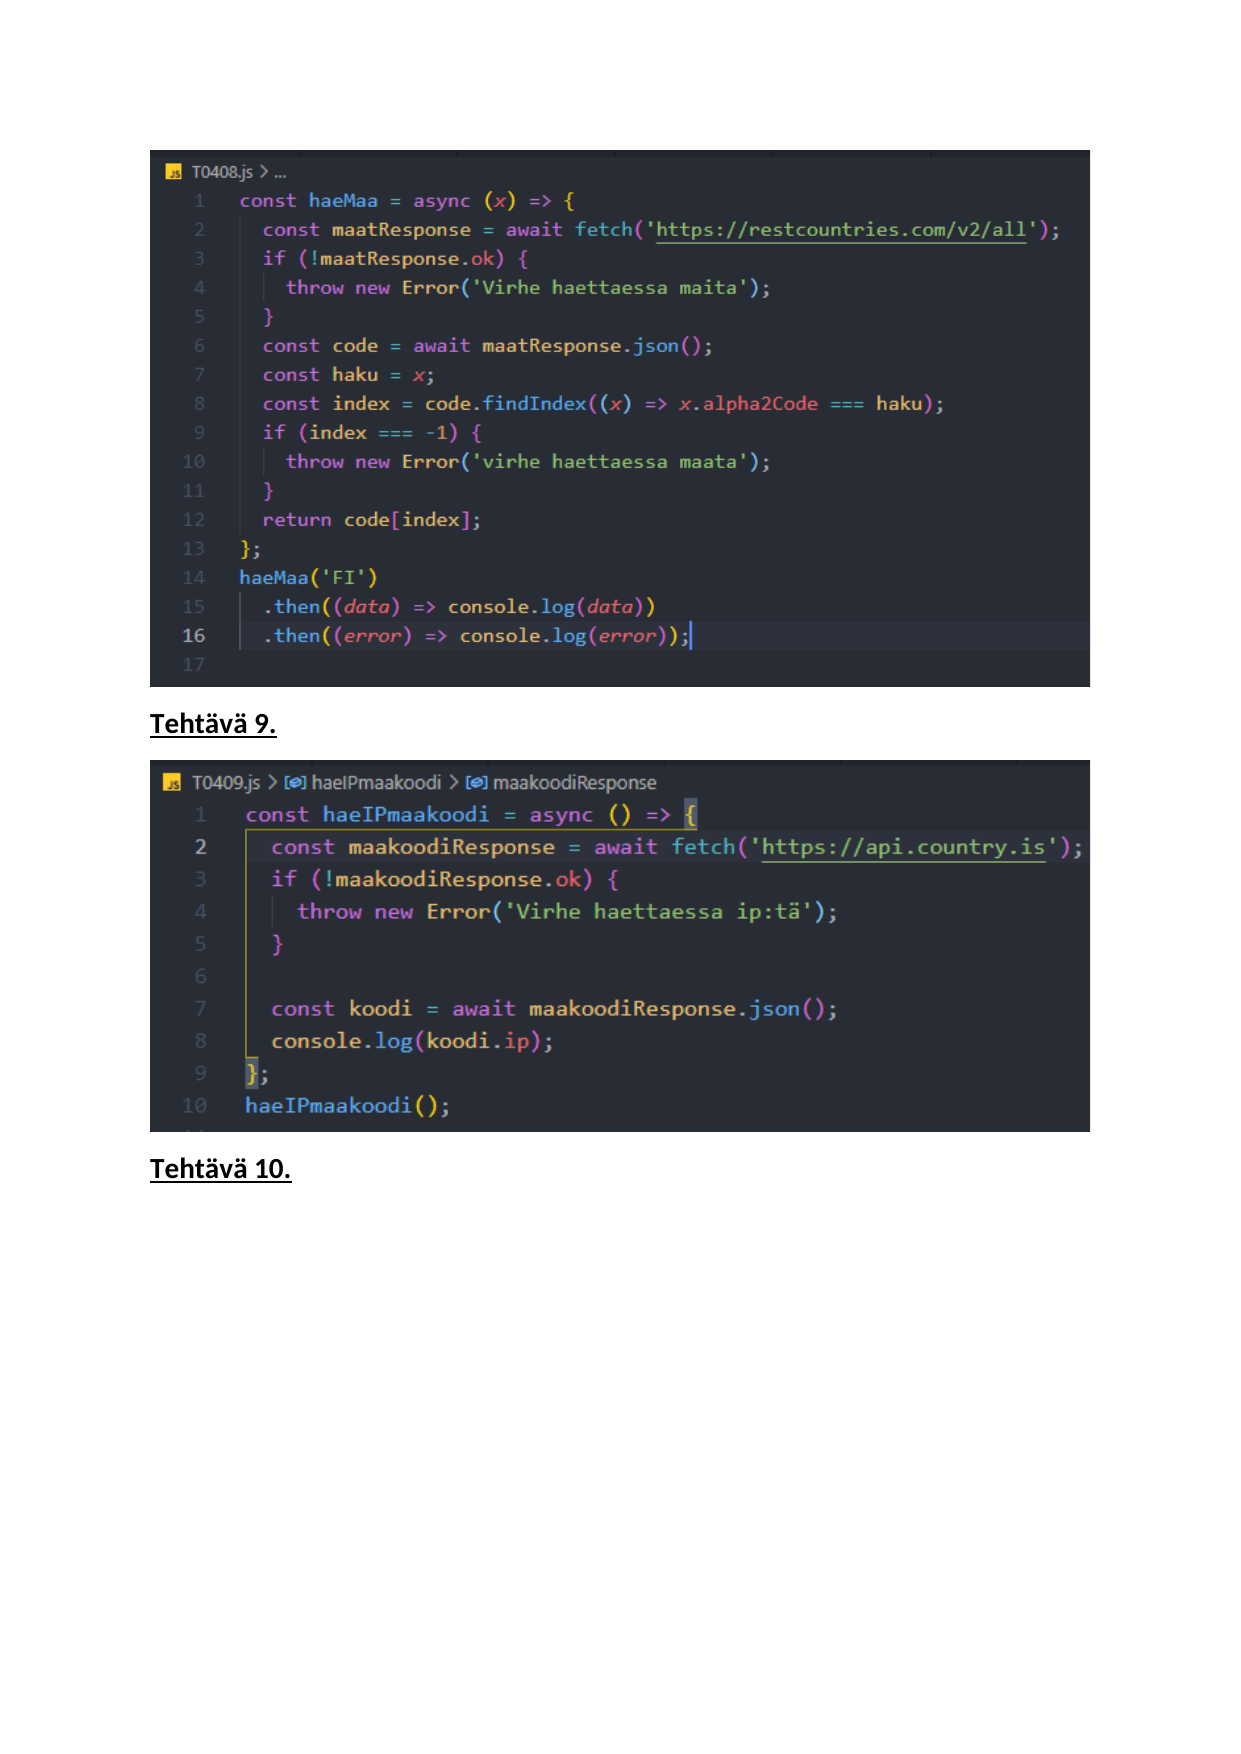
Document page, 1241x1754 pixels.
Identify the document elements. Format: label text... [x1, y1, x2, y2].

text Tehtävä 9. [150, 705, 1090, 741]
picture [150, 760, 1091, 1132]
picture [150, 150, 1091, 687]
text Tehtävä 10. [150, 1151, 1090, 1186]
